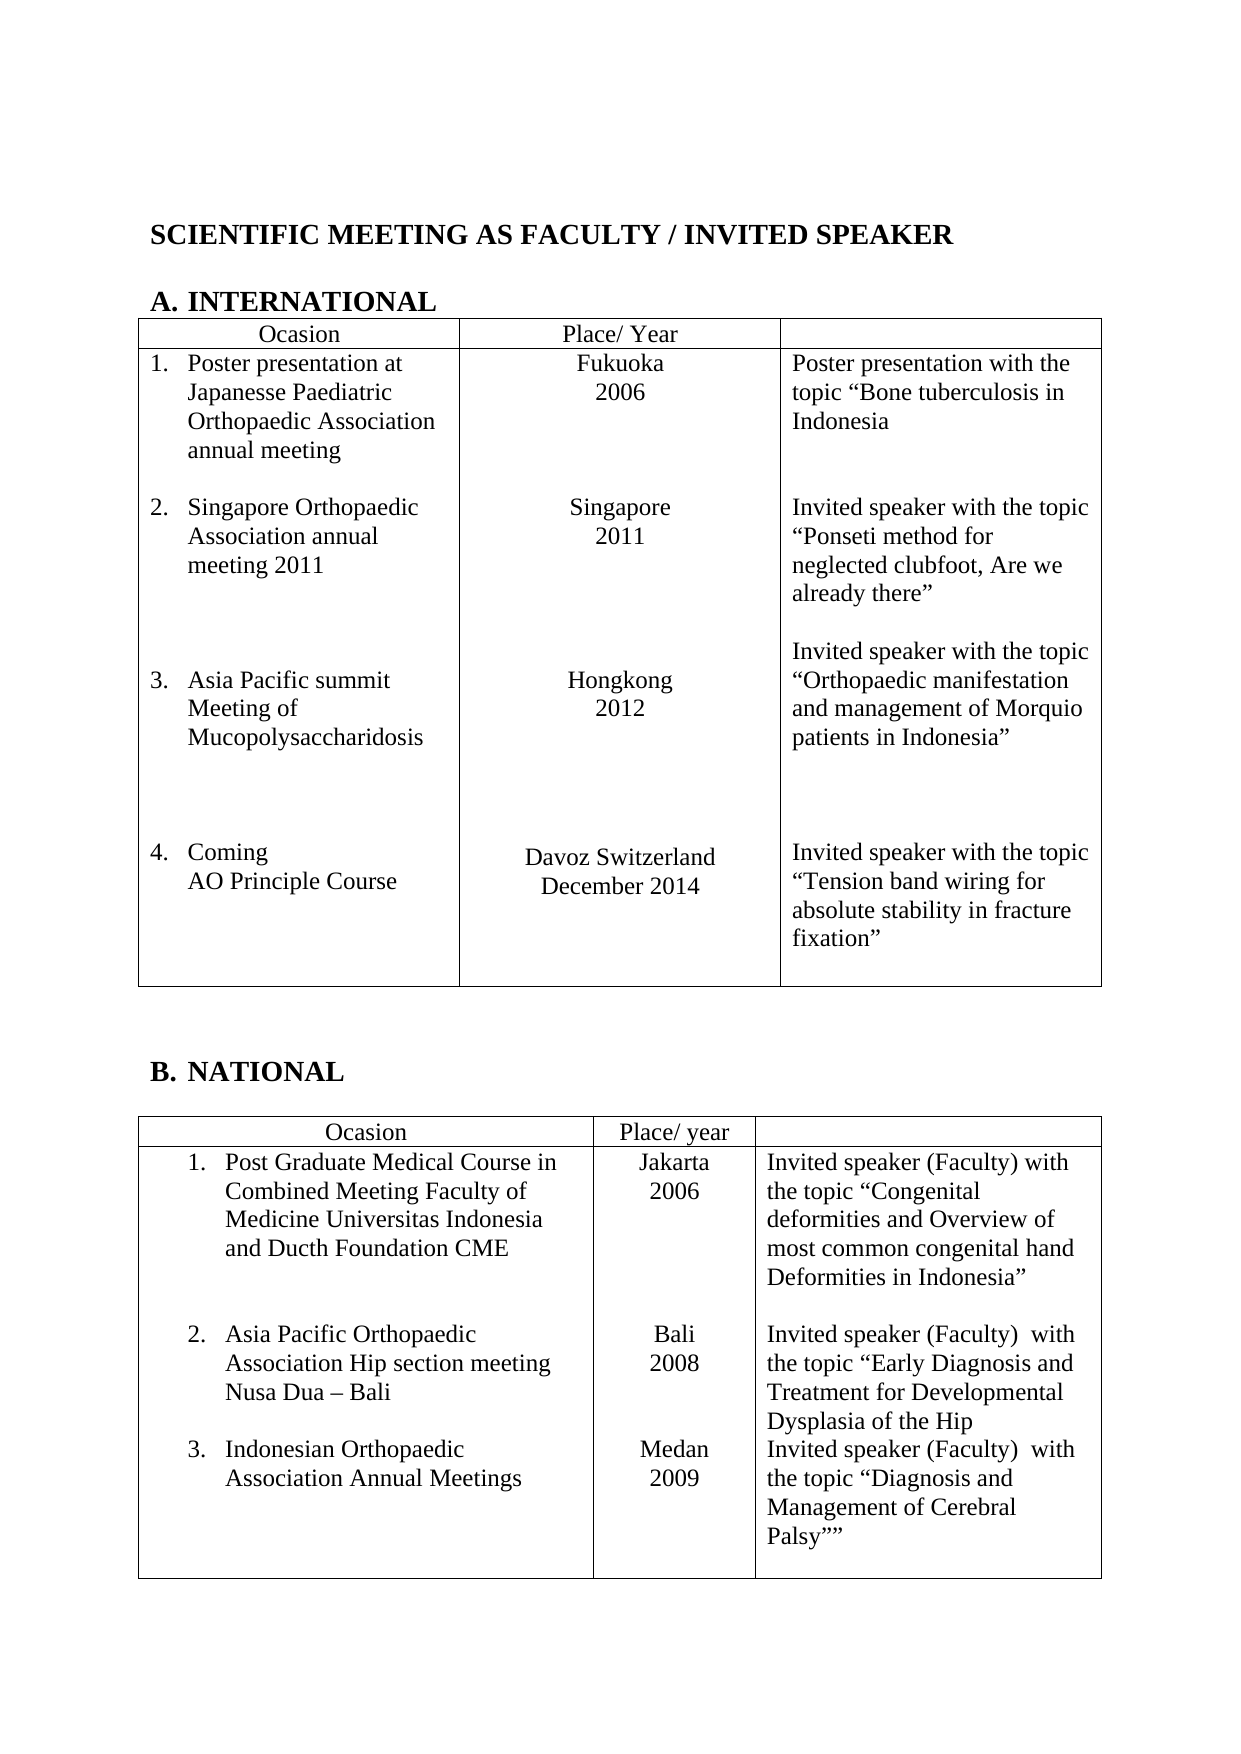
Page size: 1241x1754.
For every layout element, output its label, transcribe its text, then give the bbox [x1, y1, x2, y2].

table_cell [756, 1147, 1101, 1578]
list INTERNATIONAL [150, 284, 1090, 318]
text SCIENTIFIC MEETING AS FACULTY / INVITED SPEAKER [150, 217, 1090, 251]
table_header Place/ year [594, 1117, 755, 1146]
table_header Ocasion [139, 1117, 593, 1146]
list NATIONAL [150, 1054, 1090, 1087]
table_header [756, 1117, 1101, 1146]
table_header [781, 319, 1101, 347]
table_cell Poster presentation with the topic “Bone tuberculosis in Indonesia Invited speaker with the topic “Ponseti method for neglected clubfoot, Are we already there” Invited speaker with the topic “Orthopaedic manifestation and management of Morquio patients in Indonesia” Invited speaker with the topic “Tension band wiring for absolute stability in fracture fixation” [781, 349, 1101, 986]
table_header Ocasion [139, 319, 459, 347]
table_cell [594, 1147, 755, 1578]
table_cell Fukuoka 2006 Singapore 2011 Hongkong 2012 Davoz Switzerland December 2014 [460, 349, 780, 986]
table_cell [139, 1147, 593, 1578]
table_header Place/ Year [460, 319, 780, 347]
table_cell Poster presentation at Japanesse Paediatric Orthopaedic Association annual meeting Singapore Orthopaedic Association annual meeting 2011 Asia Pacific summit Meeting of Mucopolysaccharidosis Coming AO Principle Course [139, 349, 459, 986]
